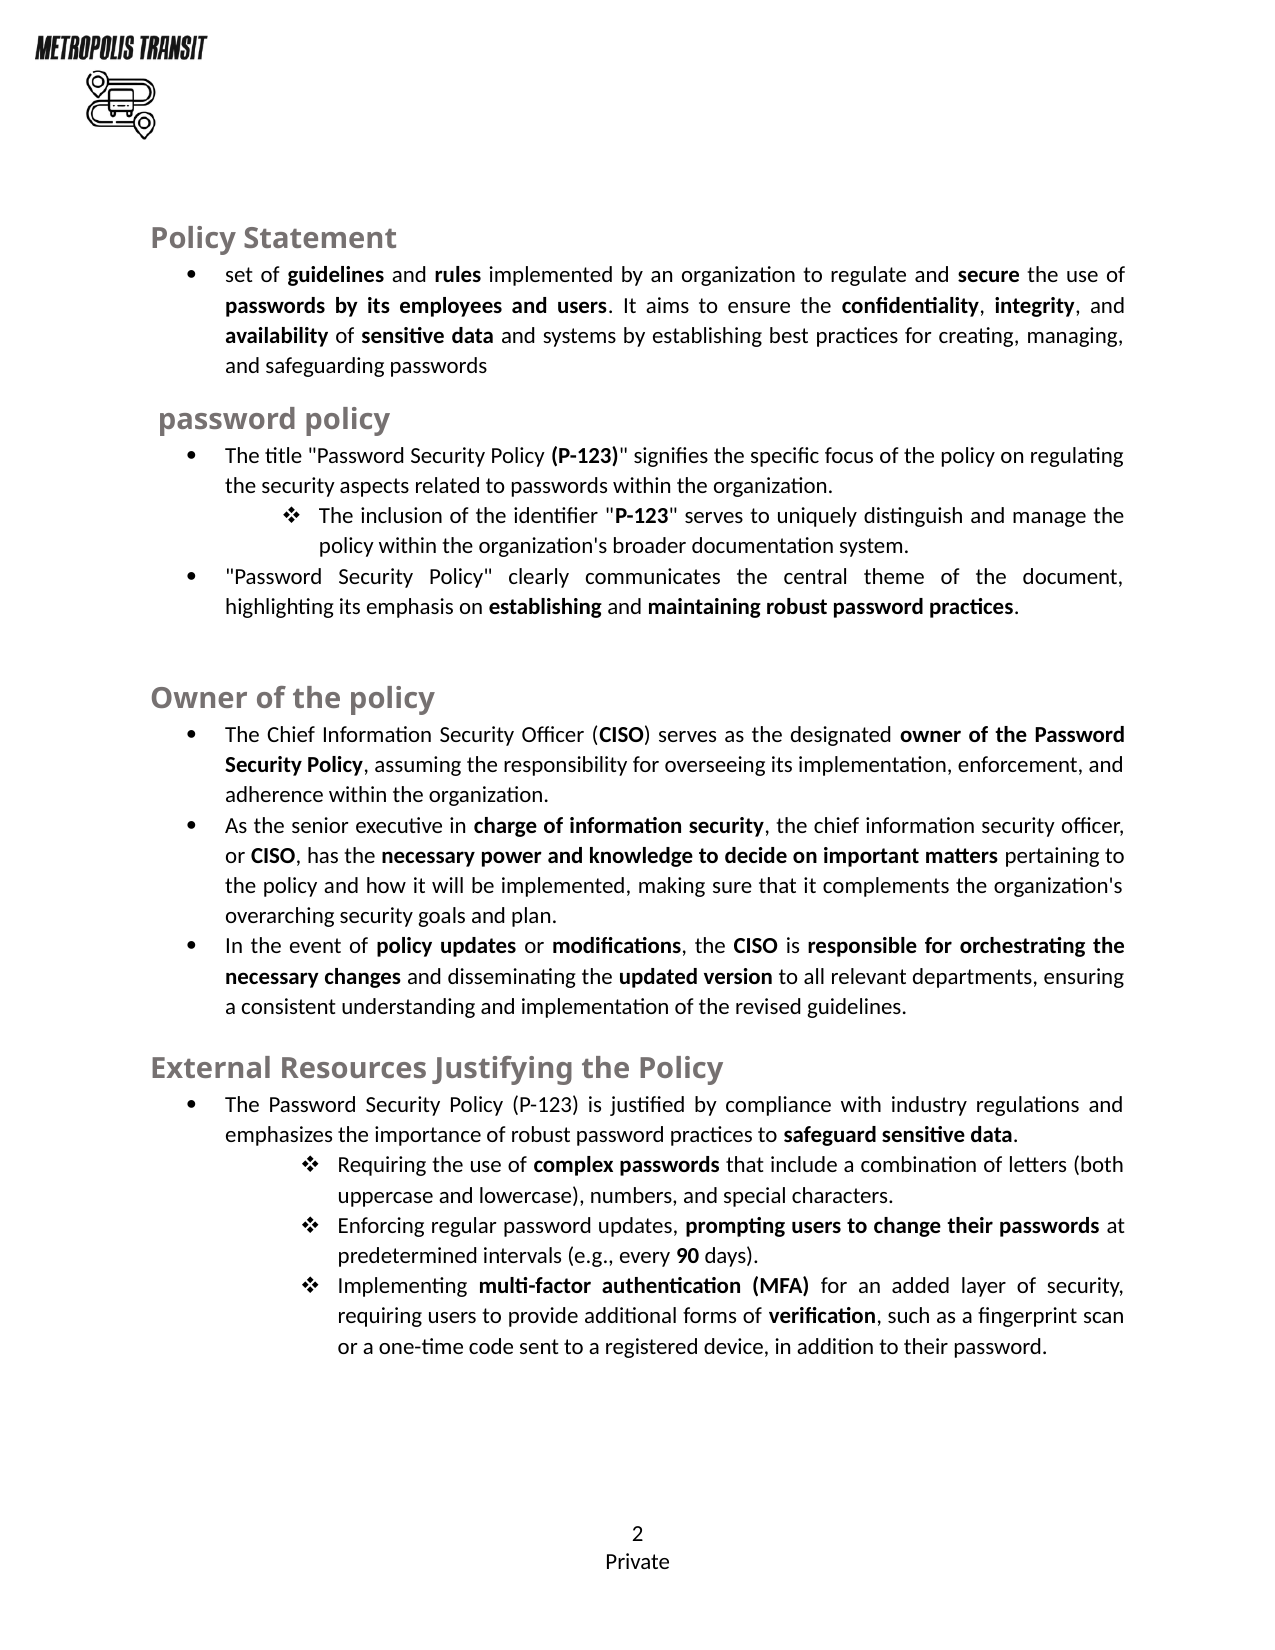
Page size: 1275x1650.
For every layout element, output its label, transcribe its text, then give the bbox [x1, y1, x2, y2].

list As the senior executive in charge of information security, the chief information security officer, or CISO, has the necessary power and knowledge to decide on important matters pertaining to the policy and how it will be implemented, making sure that it complements the organization's overarching security goals and plan. [187, 811, 1125, 929]
list The inclusion of the identifier "P-123" serves to uniquely distinguish and manage the policy within the organization's broader documentation system. [281, 501, 1125, 559]
list The title "Password Security Policy (P-123)" signifies the specific focus of the policy on regulating the security aspects related to passwords within the organization. [187, 441, 1125, 499]
list Enforcing regular password updates, prompting users to change their passwords at predetermined intervals (e.g., every 90 days). [300, 1211, 1125, 1269]
subtitle Owner of the policy [150, 677, 1125, 717]
subtitle Policy Statement [150, 218, 1125, 257]
subtitle External Resources Justifying the Policy [150, 1047, 1125, 1087]
picture [4, 3, 248, 154]
list In the event of policy updates or modifications, the CISO is responsible for orchestrating the necessary changes and disseminating the updated version to all relevant departments, ensuring a consistent understanding and implementation of the revised guidelines. [187, 932, 1125, 1020]
list "Password Security Policy" clearly communicates the central theme of the document, highlighting its emphasis on establishing and maintaining robust password practices. [187, 562, 1125, 620]
list set of guidelines and rules implemented by an organization to regulate and secure the use of passwords by its employees and users. It aims to ensure the confidentiality, integrity, and availability of sensitive data and systems by establishing best practices for creating, managing, and safeguarding passwords [187, 261, 1125, 379]
list Implementing multi-factor authentication (MFA) for an added layer of security, requiring users to provide additional forms of verification, such as a fingerprint scan or a one-time code sent to a registered device, in addition to their password. [300, 1271, 1125, 1360]
list Requiring the use of complex passwords that include a combination of letters (both uppercase and lowercase), numbers, and special characters. [300, 1151, 1125, 1209]
list The Chief Information Security Officer (CISO) serves as the designated owner of the Password Security Policy, assuming the responsibility for overseeing its implementation, enforcement, and adherence within the organization. [187, 720, 1125, 809]
subtitle password policy [150, 398, 1125, 438]
list The Password Security Policy (P-123) is justified by compliance with industry regulations and emphasizes the importance of robust password practices to safeguard sensitive data. [187, 1090, 1125, 1148]
